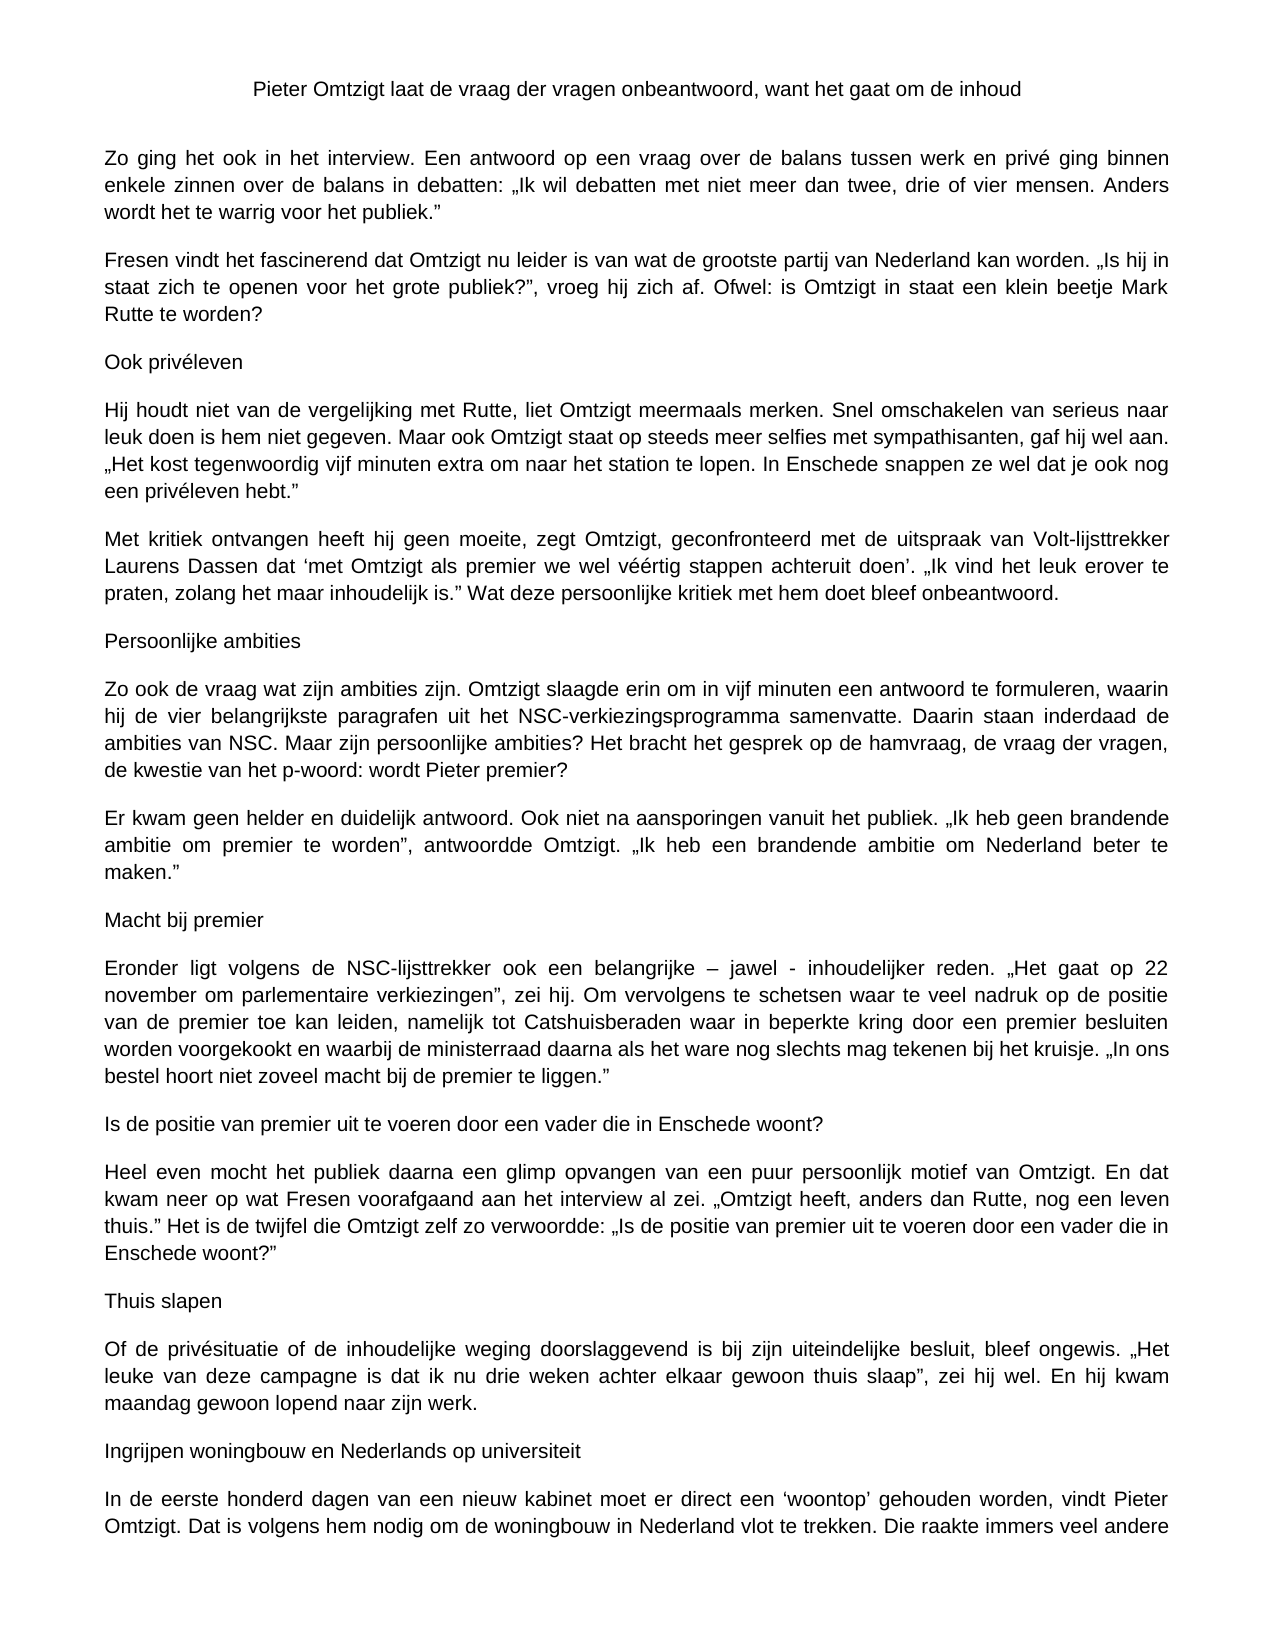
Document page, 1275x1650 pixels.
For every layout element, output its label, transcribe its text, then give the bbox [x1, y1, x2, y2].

text Hij houdt niet van de vergelijking met Rutte, liet Omtzigt meermaals merken. Snel omschakelen van serieus naar leuk doen is hem niet gegeven. Maar ook Omtzigt staat op steeds meer selfies met sympathisanten, gaf hij wel aan. „Het kost tegenwoordig vijf minuten extra om naar het station te lopen. In Enschede snappen ze wel dat je ook nog een privéleven hebt.” [104, 394, 1171, 503]
text Er kwam geen helder en duidelijk antwoord. Ook niet na aansporingen vanuit het publiek. „Ik heb geen brandende ambitie om premier te worden”, antwoordde Omtzigt. „Ik heb een brandende ambitie om Nederland beter te maken.” [104, 803, 1171, 884]
text Heel even mocht het publiek daarna een glimp opvangen van een puur persoonlijk motief van Omtzigt. En dat kwam neer op wat Fresen voorafgaand aan het interview al zei. „Omtzigt heeft, anders dan Rutte, nog een leven thuis.” Het is de twijfel die Omtzigt zelf zo verwoordde: „Is de positie van premier uit te voeren door een vader die in Enschede woont?” [104, 1157, 1171, 1265]
text Of de privésituatie of de inhoudelijke weging doorslaggevend is bij zijn uiteindelijke besluit, bleef ongewis. „Het leuke van deze campagne is dat ik nu drie weken achter elkaar gewoon thuis slaap”, zei hij wel. En hij kwam maandag gewoon lopend naar zijn werk. [104, 1334, 1171, 1415]
text Macht bij premier [104, 905, 1171, 932]
text Fresen vindt het fascinerend dat Omtzigt nu leider is van wat de grootste partij van Nederland kan worden. „Is hij in staat zich te openen voor het grote publiek?”, vroeg hij zich af. Ofwel: is Omtzigt in staat een klein beetje Mark Rutte te worden? [104, 244, 1171, 326]
text Persoonlijke ambities [104, 626, 1171, 653]
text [104, 1484, 1171, 1538]
text Eronder ligt volgens de NSC-lijsttrekker ook een belangrijke – jawel - inhoudelijker reden. „Het gaat op 22 november om parlementaire verkiezingen”, zei hij. Om vervolgens te schetsen waar te veel nadruk op de positie van de premier toe kan leiden, namelijk tot Catshuisberaden waar in beperkte kring door een premier besluiten worden voorgekookt en waarbij de ministerraad daarna als het ware nog slechts mag tekenen bij het kruisje. „In ons bestel hoort niet zoveel macht bij de premier te liggen.” [104, 953, 1171, 1088]
text Met kritiek ontvangen heeft hij geen moeite, zegt Omtzigt, geconfronteerd met de uitspraak van Volt-lijsttrekker Laurens Dassen dat ‘met Omtzigt als premier we wel véértig stappen achteruit doen’. „Ik vind het leuk erover te praten, zolang het maar inhoudelijk is.” Wat deze persoonlijke kritiek met hem doet bleef onbeantwoord. [104, 523, 1171, 605]
text Ingrijpen woningbouw en Nederlands op universiteit [104, 1436, 1171, 1463]
text Is de positie van premier uit te voeren door een vader die in Enschede woont? [104, 1109, 1171, 1136]
text Zo ook de vraag wat zijn ambities zijn. Omtzigt slaagde erin om in vijf minuten een antwoord te formuleren, waarin hij de vier belangrijkste paragrafen uit het NSC-verkiezingsprogramma samenvatte. Daarin staan inderdaad de ambities van NSC. Maar zijn persoonlijke ambities? Het bracht het gesprek op de hamvraag, de vraag der vragen, de kwestie van het p-woord: wordt Pieter premier? [104, 673, 1171, 782]
text Zo ging het ook in het interview. Een antwoord op een vraag over de balans tussen werk en privé ging binnen enkele zinnen over de balans in debatten: „Ik wil debatten met niet meer dan twee, drie of vier mensen. Anders wordt het te warrig voor het publiek.” [104, 142, 1171, 223]
text Thuis slapen [104, 1286, 1171, 1313]
text Ook privéleven [104, 346, 1171, 373]
